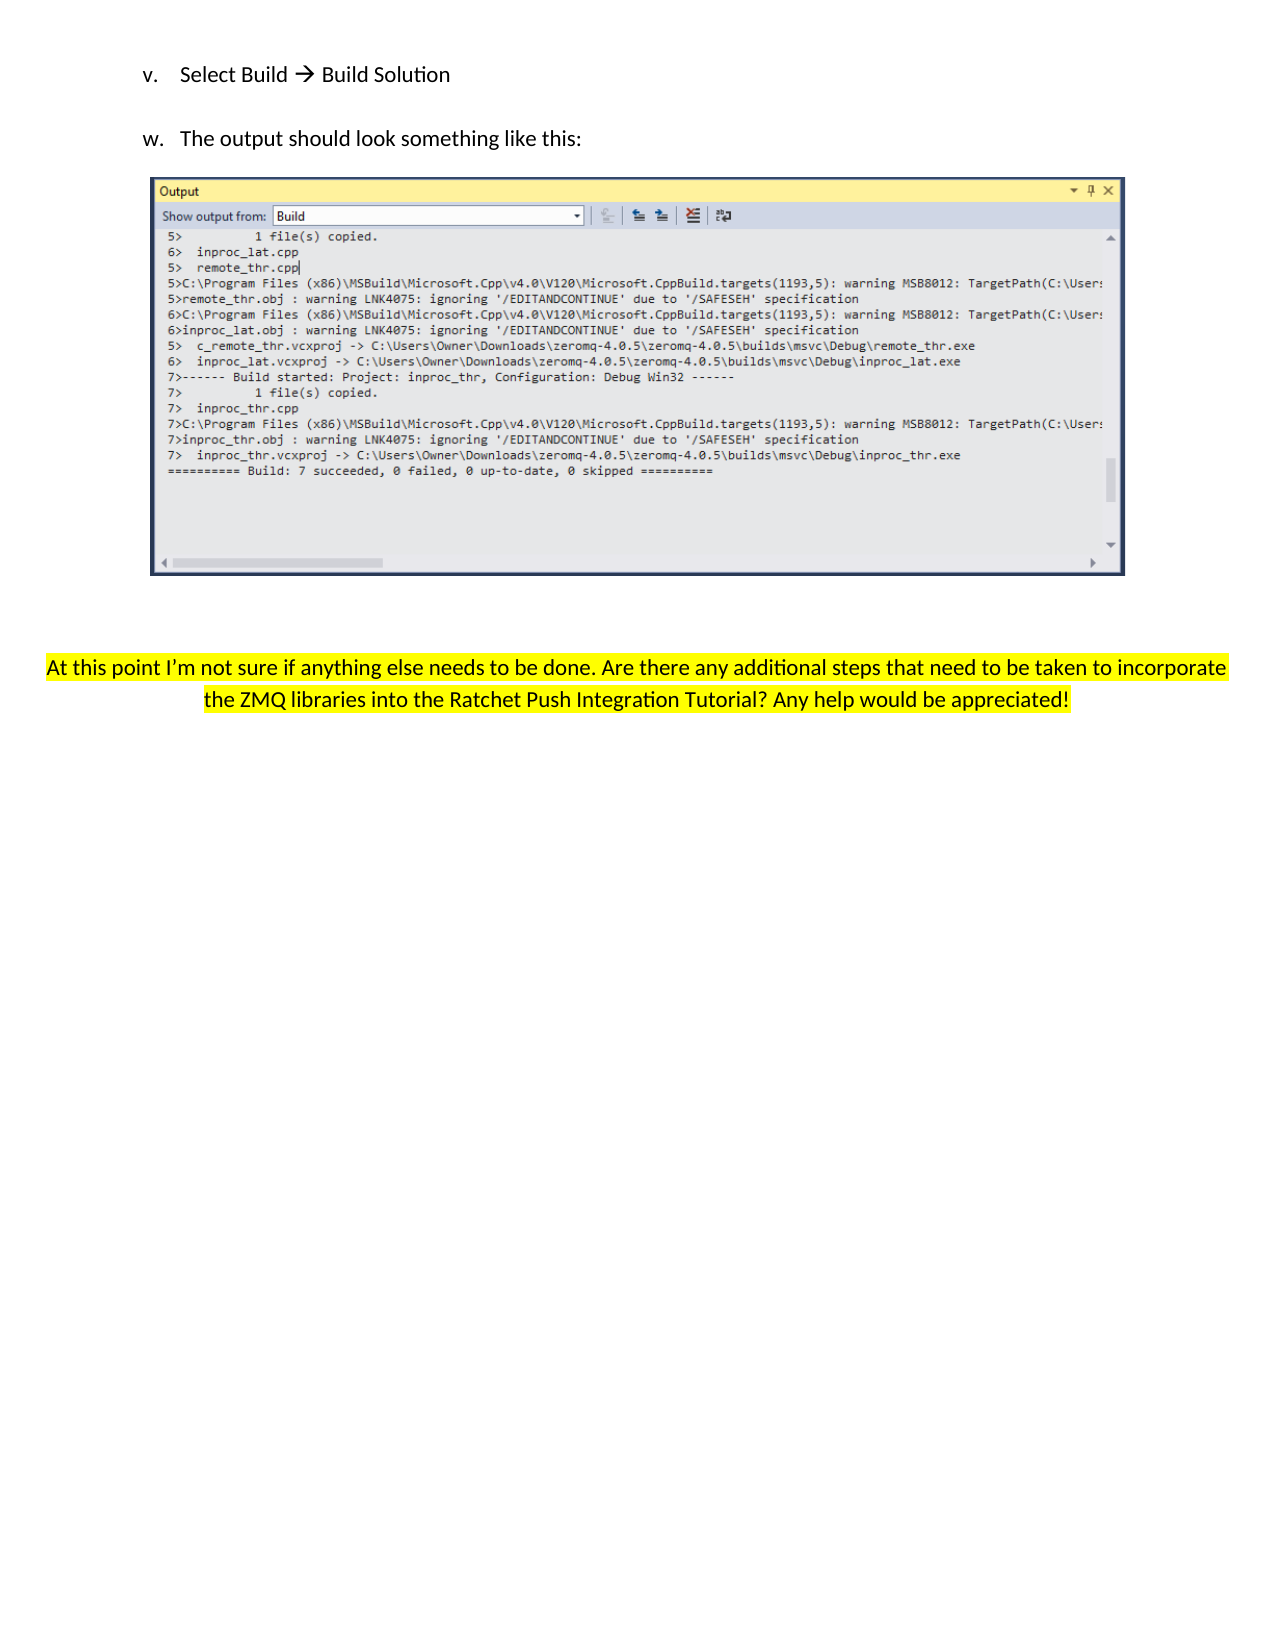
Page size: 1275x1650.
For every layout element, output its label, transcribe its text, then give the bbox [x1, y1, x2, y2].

text At this point I’m not sure if anything else needs to be done. Are there any additional steps that need to be taken to incorporate the ZMQ libraries into the Ratchet Push Integration Tutorial? Any help would be appreciated! [30, 653, 1245, 713]
picture [150, 177, 1125, 576]
list The output should look something like this: [142, 124, 1245, 152]
list Select Build Build Solution [142, 60, 1245, 88]
